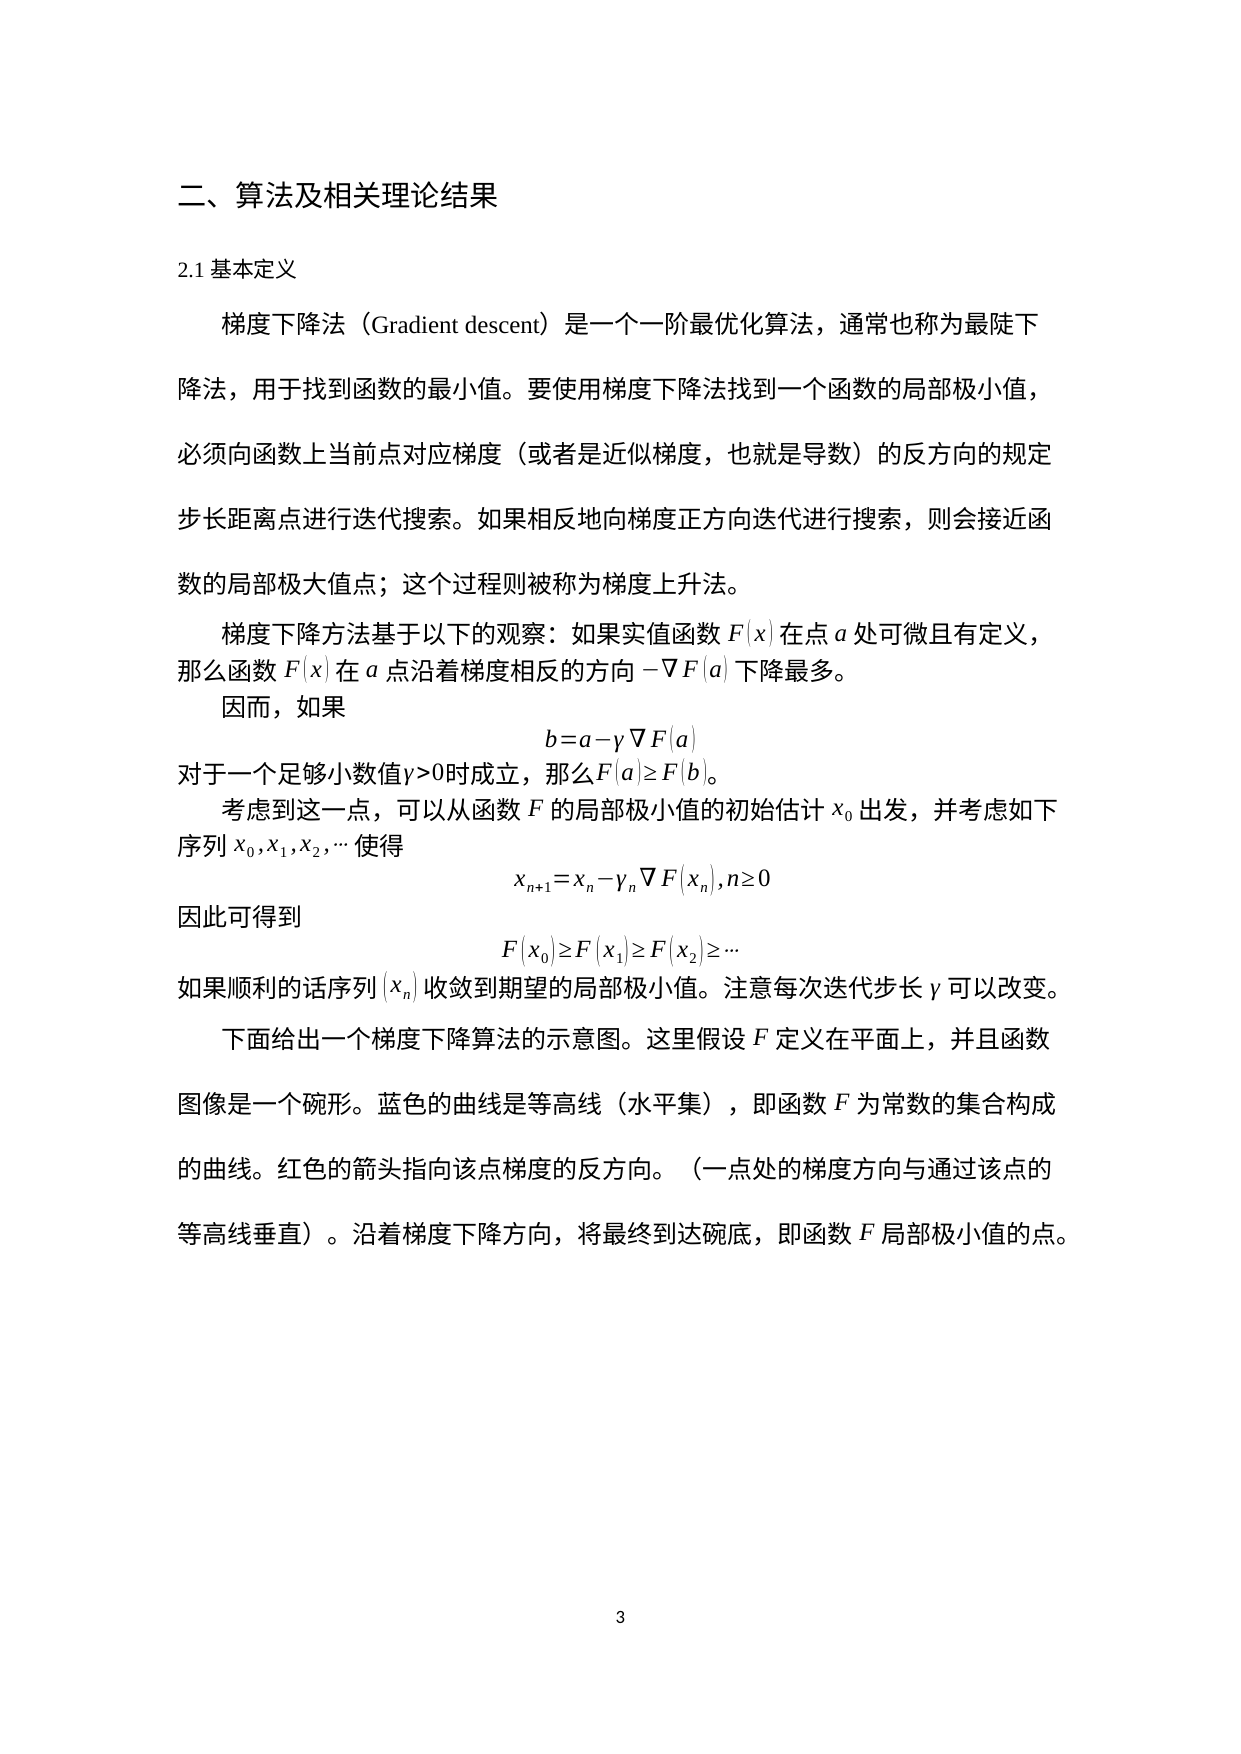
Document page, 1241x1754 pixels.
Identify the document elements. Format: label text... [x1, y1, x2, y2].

text 考虑到这一点，可以从函数 的局部极小值的初始估计 出发，并考虑如下序列 使得 [177, 791, 1063, 863]
text 梯度下降法（Gradient descent）是一个一阶最优化算法，通常也称为最陡下降法，用于找到函数的最小值。要使用梯度下降法找到一个函数的局部极小值，必须向函数上当前点对应梯度（或者是近似梯度，也就是导数）的反方向的规定步长距离点进行迭代搜索。如果相反地向梯度正方向迭代进行搜索，则会接近函数的局部极大值点；这个过程则被称为梯度上升法。 [177, 290, 1063, 615]
text 因而，如果 [177, 687, 1063, 724]
text 下面给出一个梯度下降算法的示意图。这里假设 定义在平面上，并且函数图像是一个碗形。蓝色的曲线是等高线（水平集），即函数 为常数的集合构成的曲线。红色的箭头指向该点梯度的反方向。（一点处的梯度方向与通过该点的等高线垂直）。沿着梯度下降方向，将最终到达碗底，即函数 局部极小值的点。 [177, 1005, 1063, 1265]
text 梯度下降方法基于以下的观察：如果实值函数 在点 处可微且有定义，那么函数 在 点沿着梯度相反的方向 下降最多。 [177, 615, 1063, 687]
subtitle 2.1 基本定义 [177, 251, 1063, 284]
text 如果顺利的话序列 收敛到期望的局部极小值。注意每次迭代步长 可以改变。 [177, 969, 1063, 1005]
text 因此可得到 [177, 898, 1063, 934]
text 二、算法及相关理论结果 [177, 161, 1063, 226]
text 对于一个足够小数值时成立，那么。 [177, 754, 1063, 791]
